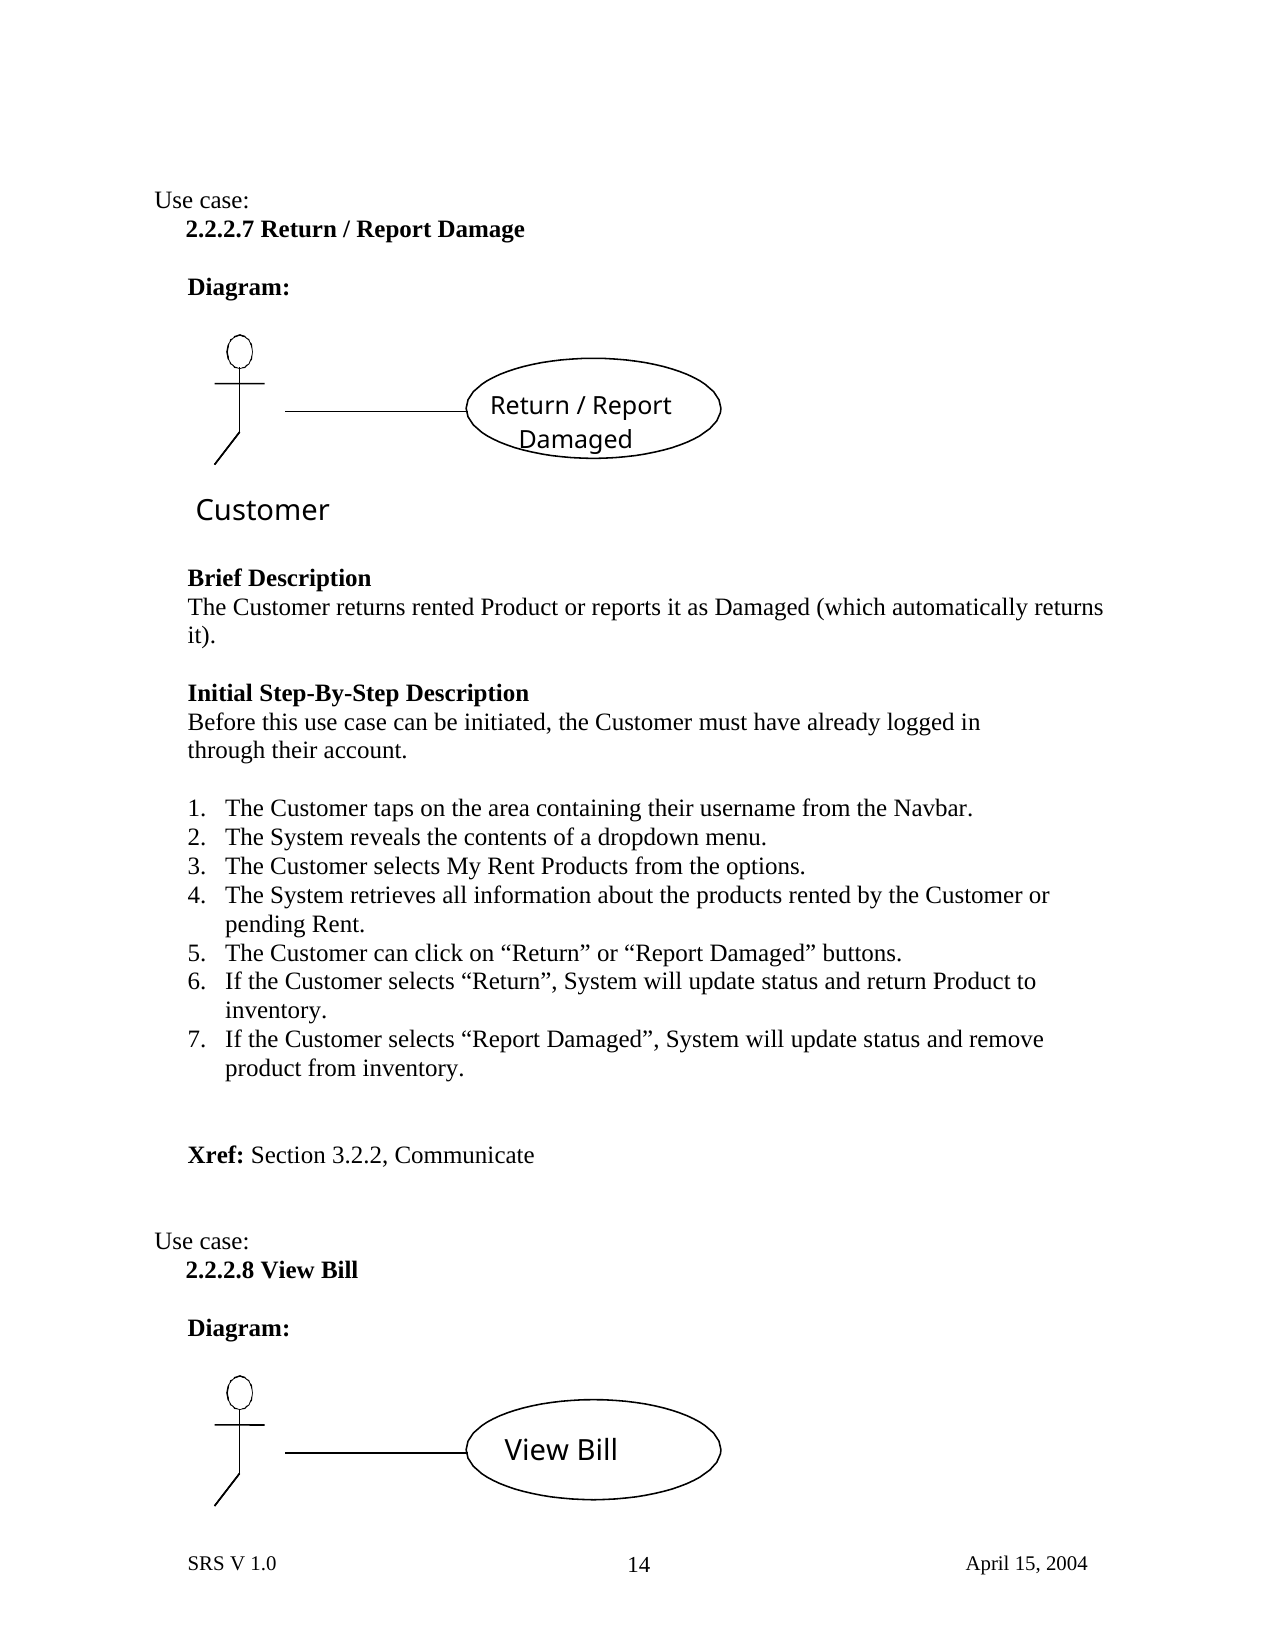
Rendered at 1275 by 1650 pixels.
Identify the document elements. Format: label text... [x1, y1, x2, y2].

list The System retrieves all information about the products rented by the Customer or pending Rent. [187, 880, 1123, 937]
subtitle Brief Description [187, 564, 1123, 592]
list The Customer can click on “Return” or “Report Damaged” buttons. [187, 938, 1123, 966]
list If the Customer selects “Report Damaged”, System will update status and remove product from inventory. [187, 1024, 1123, 1082]
picture [226, 1375, 253, 1410]
subtitle Customer [195, 489, 1123, 529]
text Diagram: [187, 1313, 1123, 1342]
text Before this use case can be initiated, the Customer must have already logged in through their account. [187, 708, 1052, 764]
text 2.2.2.8 View Bill [154, 1255, 1123, 1284]
list The Customer selects My Rent Products from the options. [187, 851, 1123, 880]
subtitle Initial Step-By-Step Description [187, 678, 1123, 707]
picture [226, 334, 253, 369]
text Xref: Section 3.2.2, Communicate [187, 1140, 1123, 1169]
list The System reveals the contents of a dropdown menu. [187, 822, 1123, 851]
list If the Customer selects “Return”, System will update status and return Product to inventory. [187, 966, 1123, 1024]
text 2.2.2.7 Return / Report Damage [154, 214, 1123, 242]
text Use case: [154, 1226, 1123, 1255]
text Use case: [154, 185, 1123, 214]
text Diagram: [187, 272, 1123, 300]
list The Customer taps on the area containing their username from the Navbar. [187, 793, 1123, 822]
text The Customer returns rented Product or reports it as Damaged (which automatically returns it). [187, 592, 1123, 650]
